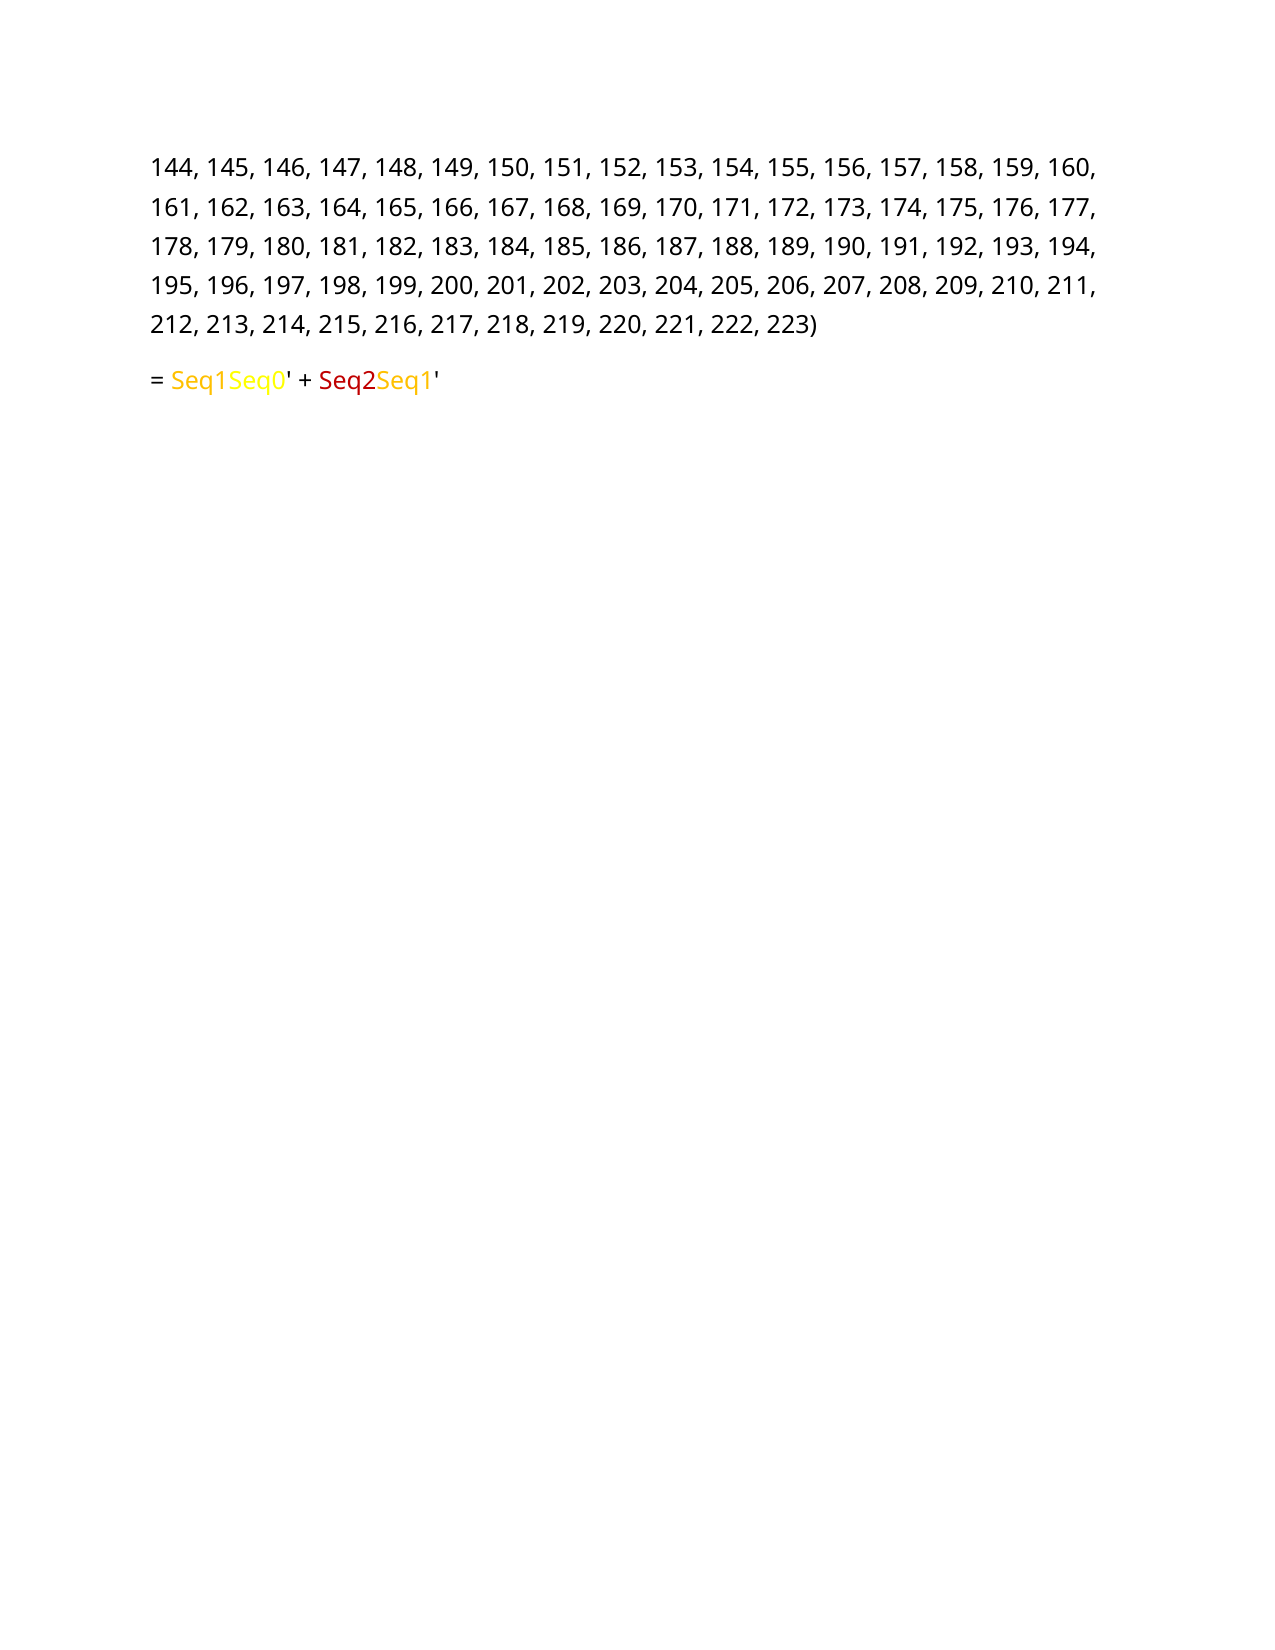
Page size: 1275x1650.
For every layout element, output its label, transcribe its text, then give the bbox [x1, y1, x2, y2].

text = Seq1Seq0' + Seq2Seq1' [150, 362, 1125, 397]
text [150, 150, 1125, 341]
